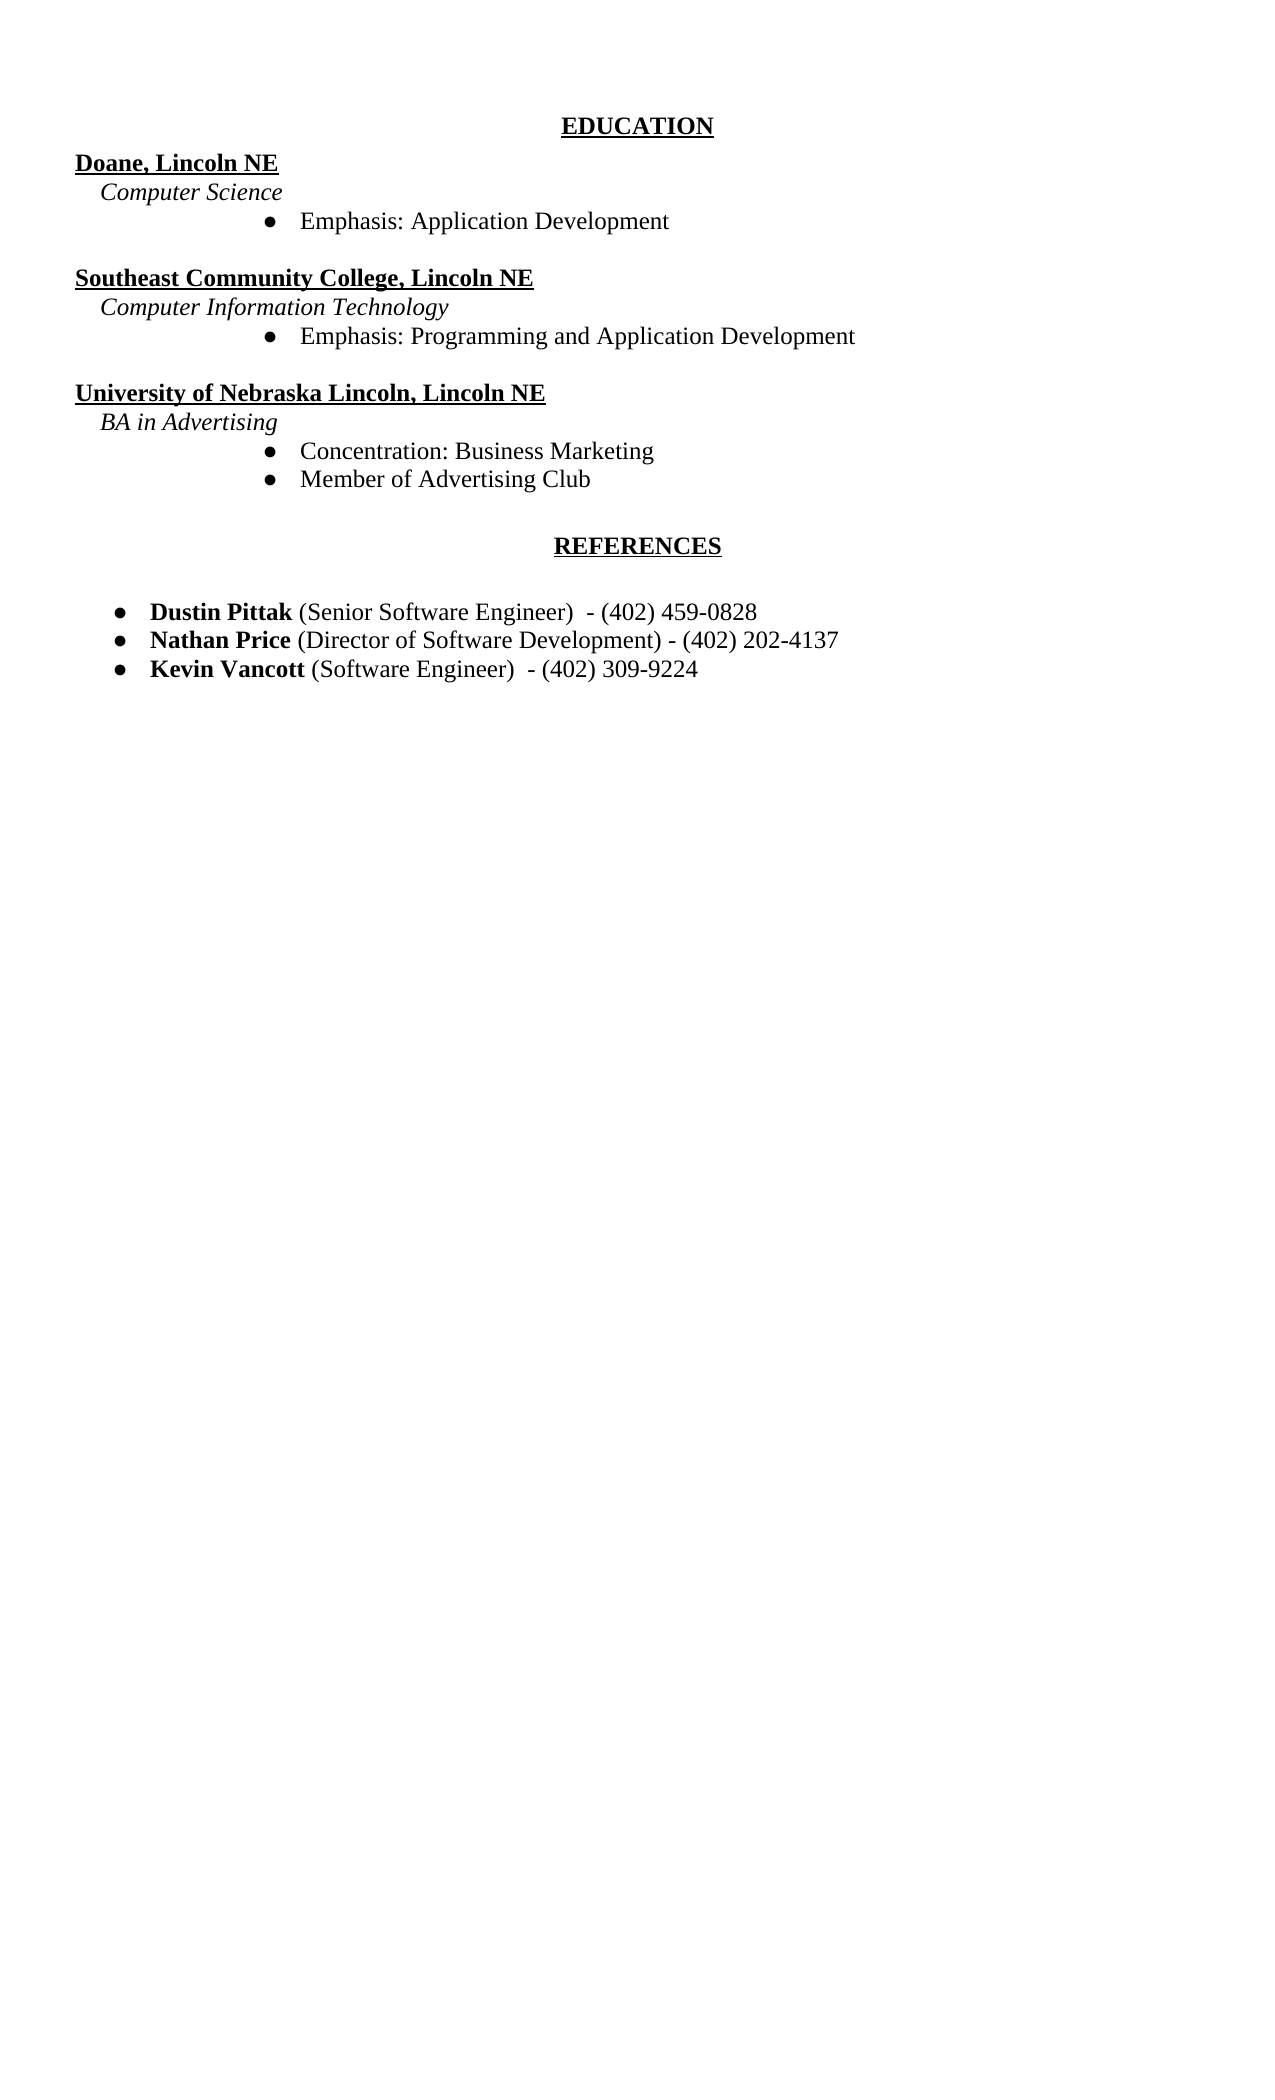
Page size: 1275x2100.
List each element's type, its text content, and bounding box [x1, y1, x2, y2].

list Member of Advertising Club [262, 464, 1200, 493]
list Emphasis: Programming and Application Development [262, 321, 1200, 349]
text Doane, Lincoln NE [75, 148, 1200, 177]
list Dustin Pittak (Senior Software Engineer) - (402) 459-0828 [112, 597, 1200, 625]
list Concentration: Business Marketing [262, 436, 1200, 464]
list Nathan Price (Director of Software Development) - (402) 202-4137 [112, 625, 1200, 654]
text Southeast Community College, Lincoln NE [75, 263, 1200, 292]
text Computer Science [75, 177, 1200, 206]
list Kevin Vancott (Software Engineer) - (402) 309-9224 [112, 654, 1200, 683]
list Emphasis: Application Development [262, 206, 1200, 234]
subtitle EDUCATION [75, 111, 1200, 140]
subtitle REFERENCES [75, 531, 1200, 559]
text University of Nebraska Lincoln, Lincoln NE [75, 378, 1200, 407]
text Computer Information Technology [75, 292, 1200, 321]
text BA in Advertising [75, 407, 1200, 436]
